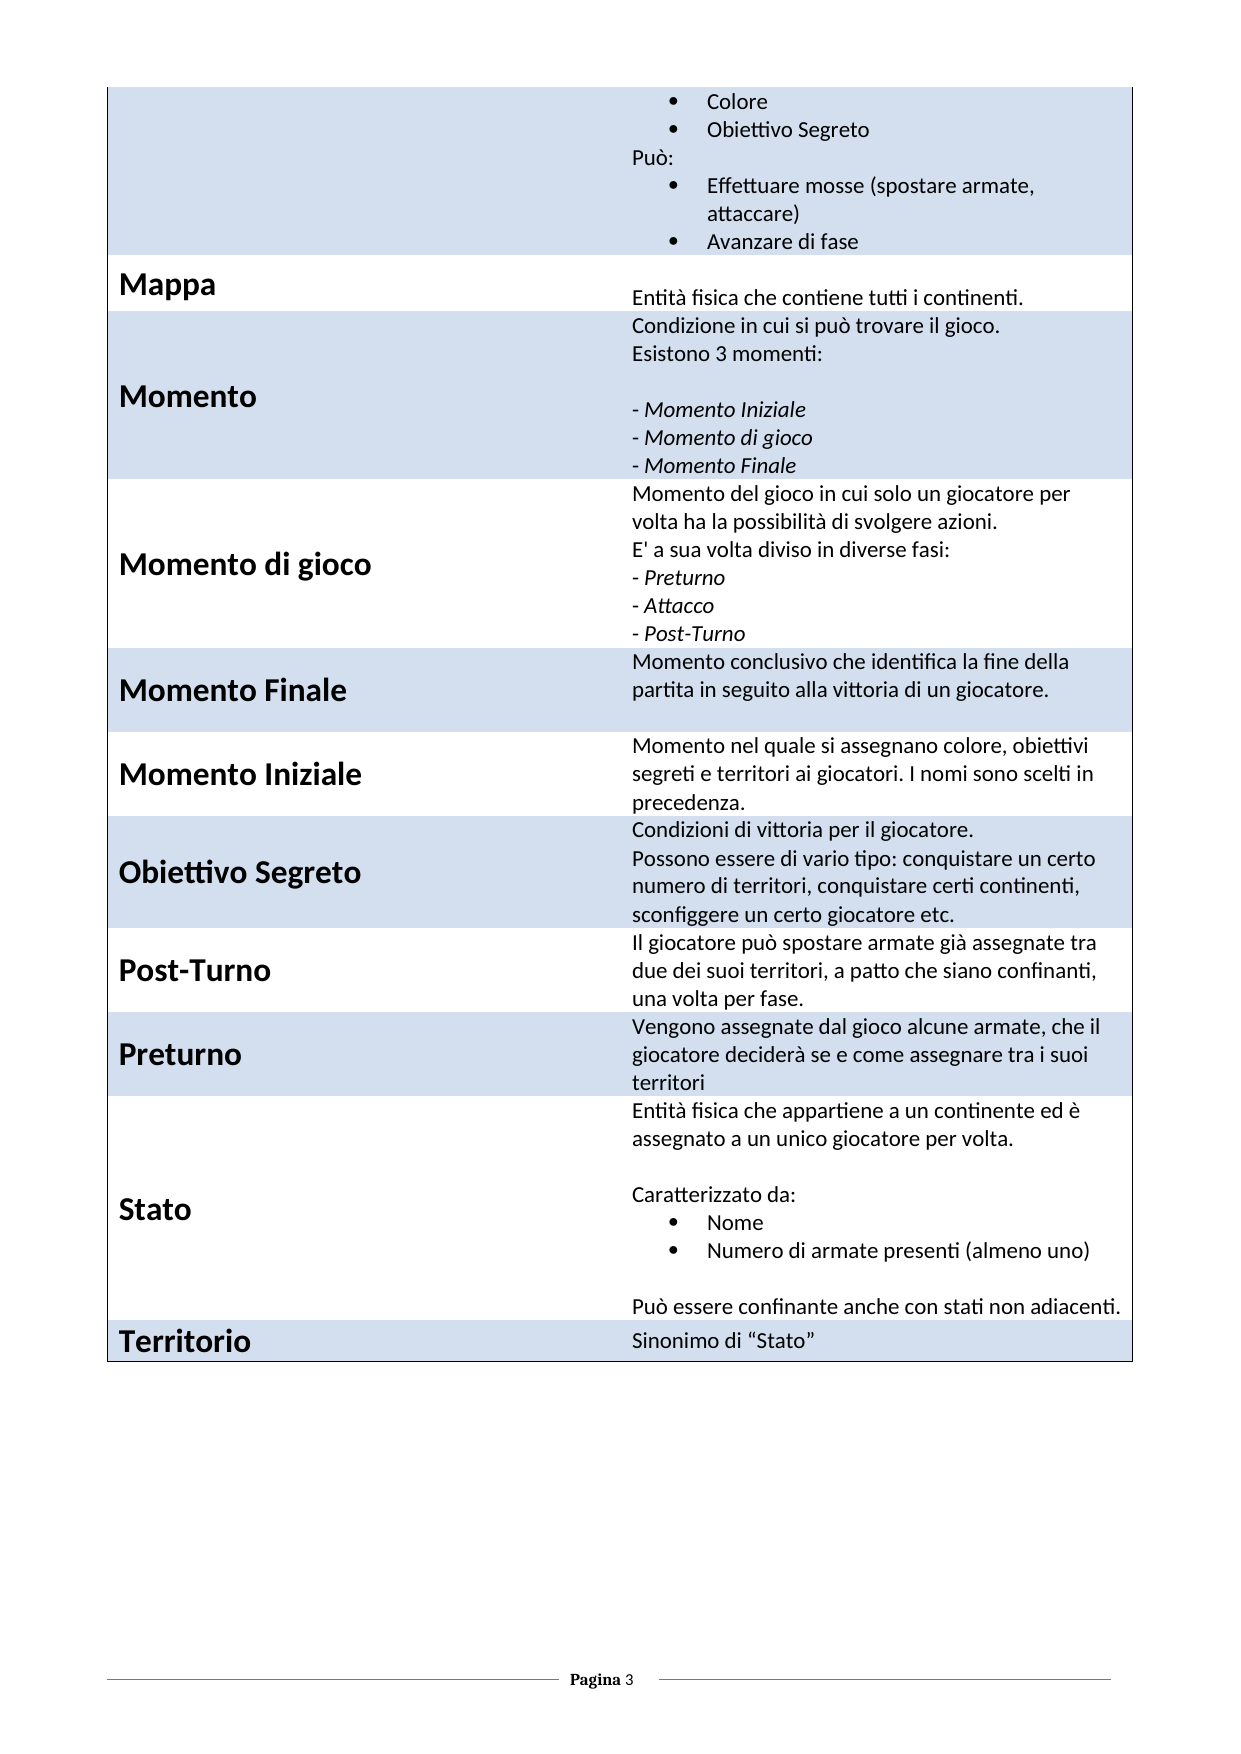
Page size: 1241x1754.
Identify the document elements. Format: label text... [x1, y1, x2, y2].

table_cell Stato [108, 1096, 621, 1320]
table_cell Entità fisica che contiene tutti i continenti. [621, 255, 1132, 311]
table_cell Territorio [108, 1320, 621, 1361]
table_cell Preturno [108, 1012, 621, 1096]
table_cell Momento conclusivo che identifica la fine della partita in seguito alla vittoria di un giocatore. [621, 648, 1132, 732]
table_cell Giocatore [108, 87, 621, 255]
table_cell Condizione in cui si può trovare il gioco. Esistono 3 momenti: - Momento Iniziale - Momento di gioco - Momento Finale [621, 311, 1132, 479]
table_cell Momento Finale [108, 648, 621, 732]
table_cell Mappa [108, 255, 621, 311]
table_cell Sinonimo di “Stato” [621, 1320, 1132, 1361]
table_cell Momento Iniziale [108, 732, 621, 816]
table_cell Momento di gioco [108, 479, 621, 647]
table_cell Entità fisica che appartiene a un continente ed è assegnato a un unico giocatore per volta. Caratterizzato da: Nome Numero di armate presenti (almeno uno) Può essere confinante anche con stati non adiacenti. [621, 1096, 1132, 1320]
table_cell Momento nel quale si assegnano colore, obiettivi segreti e territori ai giocatori. I nomi sono scelti in precedenza. [621, 732, 1132, 816]
table_cell Momento [108, 311, 621, 479]
table_cell Obiettivo Segreto [108, 816, 621, 928]
table_cell Condizioni di vittoria per il giocatore. Possono essere di vario tipo: conquistare un certo numero di territori, conquistare certi continenti, sconfiggere un certo giocatore etc. [621, 816, 1132, 928]
table_cell Momento del gioco in cui solo un giocatore per volta ha la possibilità di svolgere azioni. E' a sua volta diviso in diverse fasi: - Preturno - Attacco - Post-Turno [621, 479, 1132, 647]
table_cell Post-Turno [108, 928, 621, 1012]
table_cell Il giocatore può spostare armate già assegnate tra due dei suoi territori, a patto che siano confinanti, una volta per fase. [621, 928, 1132, 1012]
table_cell Vengono assegnate dal gioco alcune armate, che il giocatore deciderà se e come assegnare tra i suoi territori [621, 1012, 1132, 1096]
